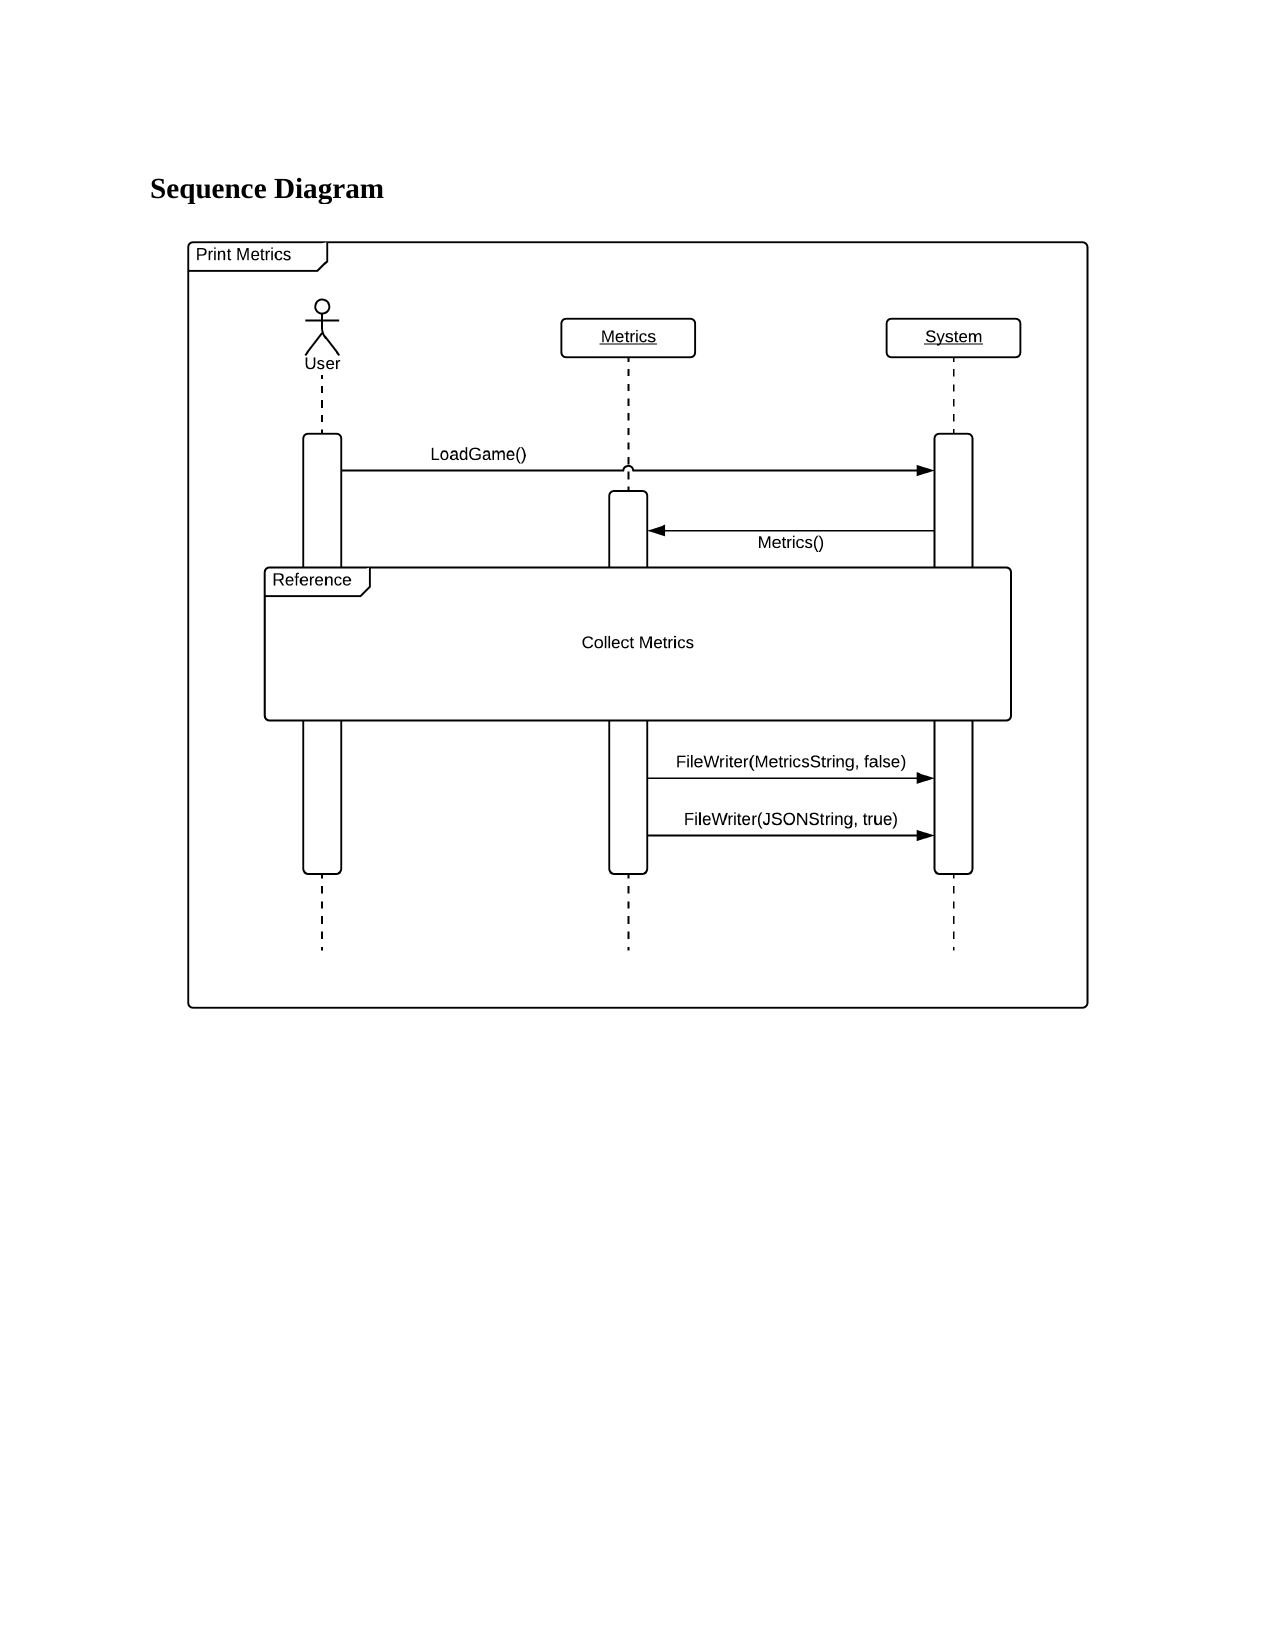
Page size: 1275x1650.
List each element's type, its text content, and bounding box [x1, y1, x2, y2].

picture [150, 204, 1125, 1046]
text Sequence Diagram [150, 171, 1125, 204]
